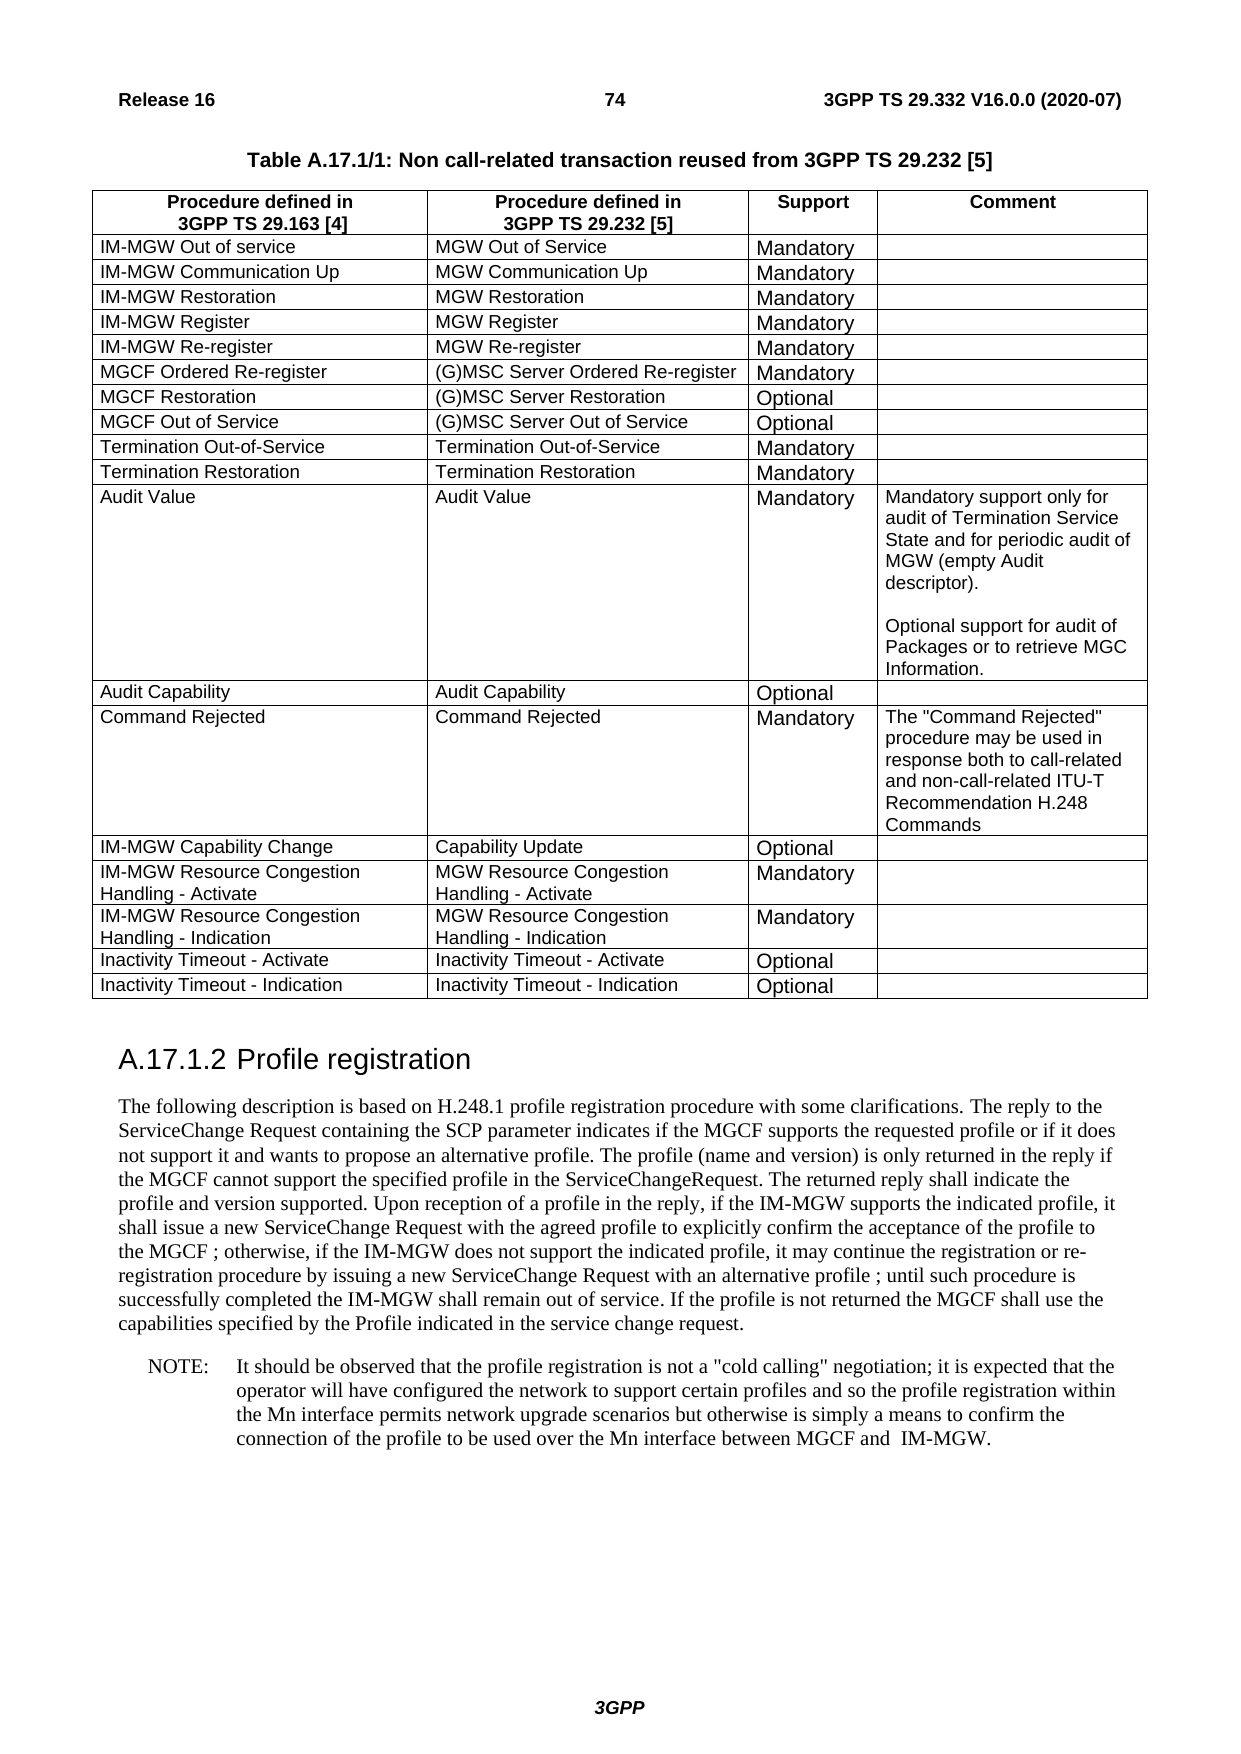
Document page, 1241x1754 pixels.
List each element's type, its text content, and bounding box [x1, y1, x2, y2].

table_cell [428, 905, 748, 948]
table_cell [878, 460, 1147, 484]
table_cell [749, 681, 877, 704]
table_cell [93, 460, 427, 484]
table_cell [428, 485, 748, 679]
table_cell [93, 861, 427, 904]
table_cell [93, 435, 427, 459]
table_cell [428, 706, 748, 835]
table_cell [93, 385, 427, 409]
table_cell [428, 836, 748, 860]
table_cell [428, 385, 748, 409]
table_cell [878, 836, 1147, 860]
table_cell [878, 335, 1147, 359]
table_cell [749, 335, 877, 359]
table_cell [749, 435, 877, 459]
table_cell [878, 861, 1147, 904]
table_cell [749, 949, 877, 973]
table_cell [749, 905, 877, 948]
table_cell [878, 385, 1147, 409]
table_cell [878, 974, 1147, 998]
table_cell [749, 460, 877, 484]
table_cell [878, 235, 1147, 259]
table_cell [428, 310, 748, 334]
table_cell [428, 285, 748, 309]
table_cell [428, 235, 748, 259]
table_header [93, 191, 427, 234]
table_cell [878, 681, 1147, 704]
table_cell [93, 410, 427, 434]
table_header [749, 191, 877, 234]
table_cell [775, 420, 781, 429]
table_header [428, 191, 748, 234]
text The following description is based on H.248.1 profile registration procedure with some clarifications. The reply to the ServiceChange Request containing the SCP parameter indicates if the MGCF supports the requested profile or if it does not support it and wants to propose an alternative profile. The profile (name and version) is only returned in the reply if the MGCF cannot support the specified profile in the ServiceChangeRequest. The returned reply shall indicate the profile and version supported. Upon reception of a profile in the reply, if the IM-MGW supports the indicated profile, it shall issue a new ServiceChange Request with the agreed profile to explicitly confirm the acceptance of the profile to the MGCF ; otherwise, if the IM-MGW does not support the indicated profile, it may continue the registration or re-registration procedure by issuing a new ServiceChange Request with an alternative profile ; until such procedure is successfully completed the IM-MGW shall remain out of service. If the profile is not returned the MGCF shall use the capabilities specified by the Profile indicated in the service change request. [118, 1094, 1122, 1335]
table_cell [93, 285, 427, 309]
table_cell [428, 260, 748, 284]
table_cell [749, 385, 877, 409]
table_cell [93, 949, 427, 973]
text NOTE: It should be observed that the profile registration is not a "cold calling" negotiation; it is expected that the operator will have configured the network to support certain profiles and so the profile registration within the Mn interface permits network upgrade scenarios but otherwise is simply a means to confirm the connection of the profile to be used over the Mn interface between MGCF and IM-MGW. [148, 1354, 1122, 1450]
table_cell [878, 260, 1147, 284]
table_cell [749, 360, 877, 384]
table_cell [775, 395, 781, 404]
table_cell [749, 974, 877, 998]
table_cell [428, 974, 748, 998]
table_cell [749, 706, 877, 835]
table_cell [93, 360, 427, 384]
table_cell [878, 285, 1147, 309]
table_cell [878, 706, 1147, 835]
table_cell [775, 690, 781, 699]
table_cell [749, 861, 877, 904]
text Table A.17.1/1: Non call-related transaction reused from 3GPP TS 29.232 [5] [118, 147, 1122, 171]
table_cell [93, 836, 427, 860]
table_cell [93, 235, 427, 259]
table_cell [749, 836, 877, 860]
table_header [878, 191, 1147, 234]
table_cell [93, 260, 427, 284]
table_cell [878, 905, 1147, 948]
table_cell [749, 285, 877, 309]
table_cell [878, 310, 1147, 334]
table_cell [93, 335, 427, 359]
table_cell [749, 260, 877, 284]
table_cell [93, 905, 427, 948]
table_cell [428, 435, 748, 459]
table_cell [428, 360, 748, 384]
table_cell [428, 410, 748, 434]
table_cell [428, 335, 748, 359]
subtitle A.17.1.2 Profile registration [118, 1042, 1122, 1076]
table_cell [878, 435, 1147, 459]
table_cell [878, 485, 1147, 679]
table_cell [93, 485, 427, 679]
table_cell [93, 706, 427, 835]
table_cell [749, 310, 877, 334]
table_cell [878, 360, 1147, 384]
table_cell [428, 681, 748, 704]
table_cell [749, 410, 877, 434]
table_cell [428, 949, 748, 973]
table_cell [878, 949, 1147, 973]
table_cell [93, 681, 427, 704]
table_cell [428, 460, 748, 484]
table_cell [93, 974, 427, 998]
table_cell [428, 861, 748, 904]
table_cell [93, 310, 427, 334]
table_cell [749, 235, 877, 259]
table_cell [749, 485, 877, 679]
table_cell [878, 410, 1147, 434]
